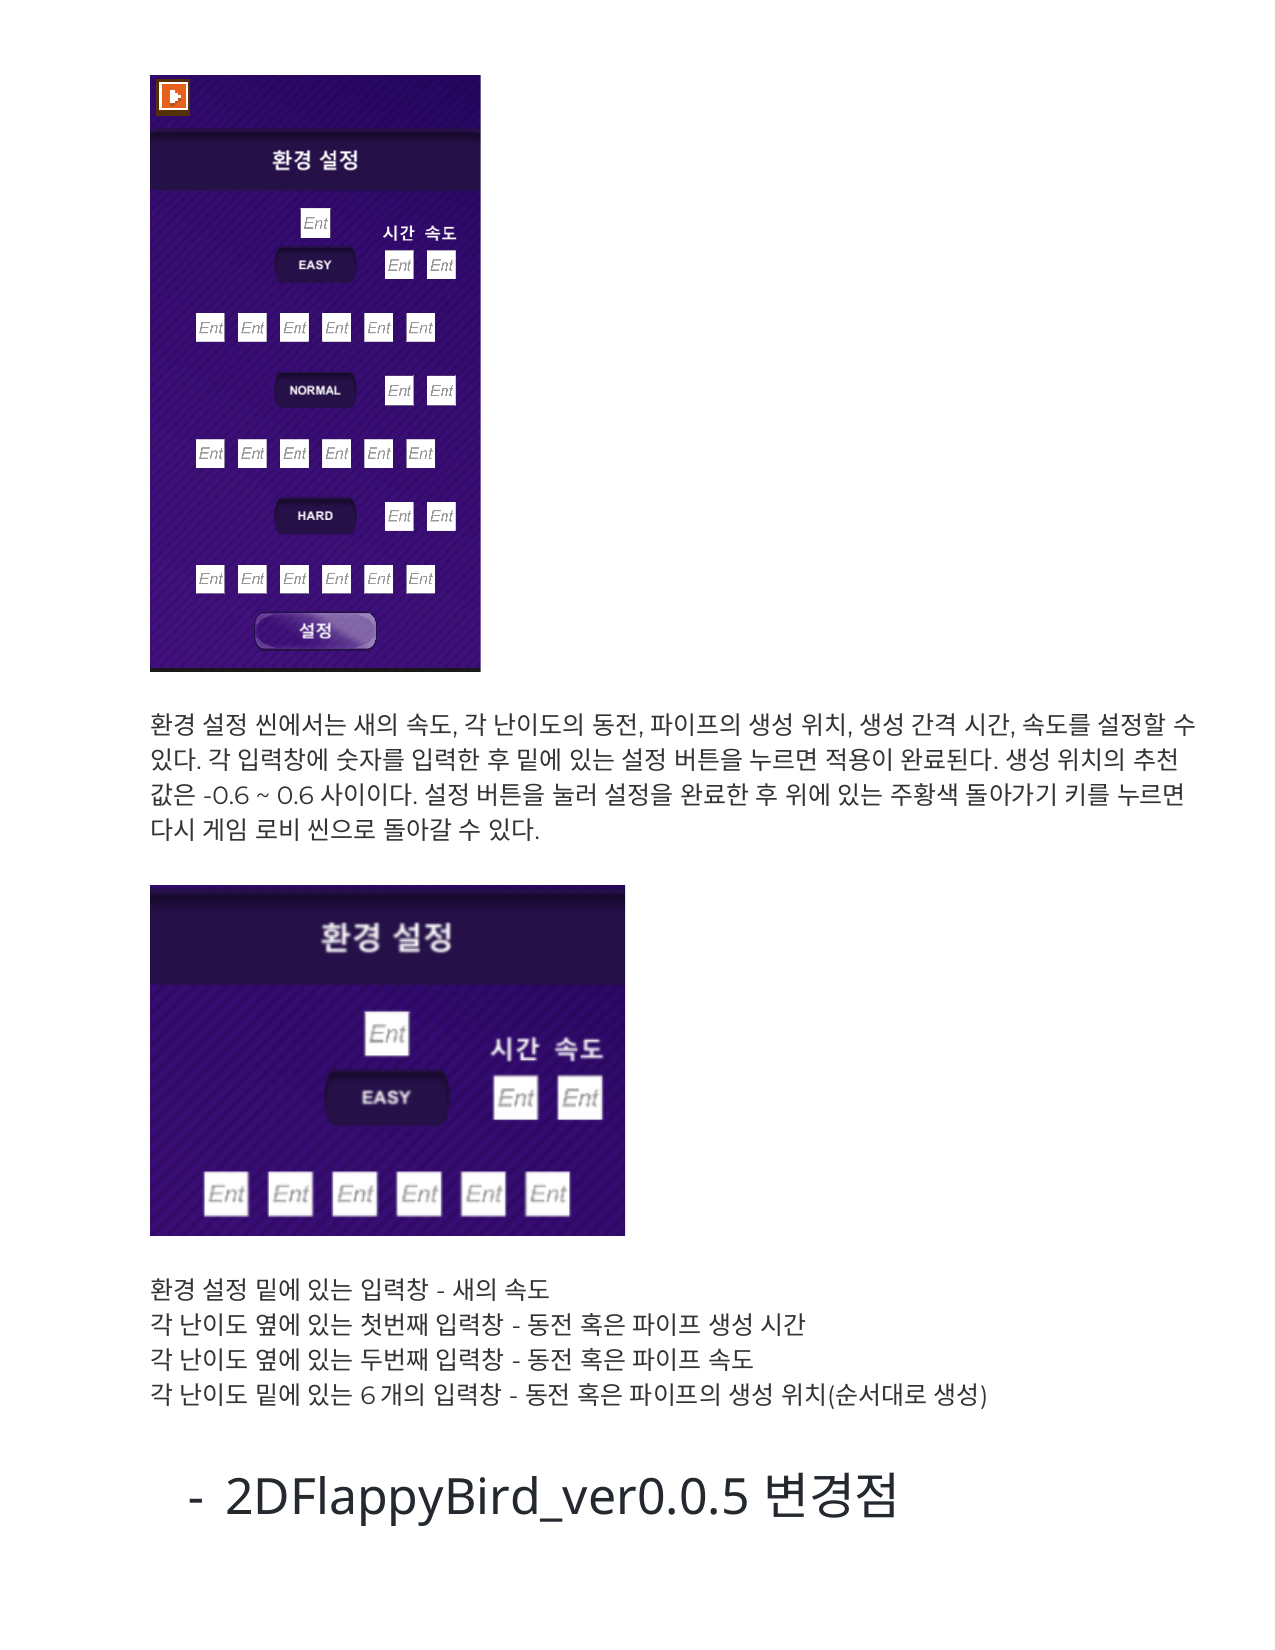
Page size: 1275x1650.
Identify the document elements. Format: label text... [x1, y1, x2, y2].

picture [150, 885, 625, 1236]
text 각 난이도 옆에 있는 두번째 입력창 - 동전 혹은 파이프 속도 [150, 1345, 1200, 1376]
text 각 난이도 밑에 있는 6개의 입력창 - 동전 혹은 파이프의 생성 위치(순서대로 생성) [150, 1380, 1200, 1411]
text 각 난이도 옆에 있는 첫번째 입력창 - 동전 혹은 파이프 생성 시간 [150, 1310, 1200, 1341]
subtitle 2DFlappyBird_ver0.0.5 변경점 [187, 1457, 1200, 1529]
picture [150, 75, 481, 672]
text 환경 설정 밑에 있는 입력창 - 새의 속도 [150, 1275, 1200, 1306]
text 환경 설정 씬에서는 새의 속도, 각 난이도의 동전, 파이프의 생성 위치, 생성 간격 시간, 속도를 설정할 수 있다. 각 입력창에 숫자를 입력한 후 밑에 있는 설정 버튼을 누르면 적용이 완료된다. 생성 위치의 추천 값은 -0.6 ~ 0.6 사이이다. 설정 버튼을 눌러 설정을 완료한 후 위에 있는 주황색 돌아가기 키를 누르면 다시 게임 로비 씬으로 돌아갈 수 있다. [150, 711, 1200, 846]
